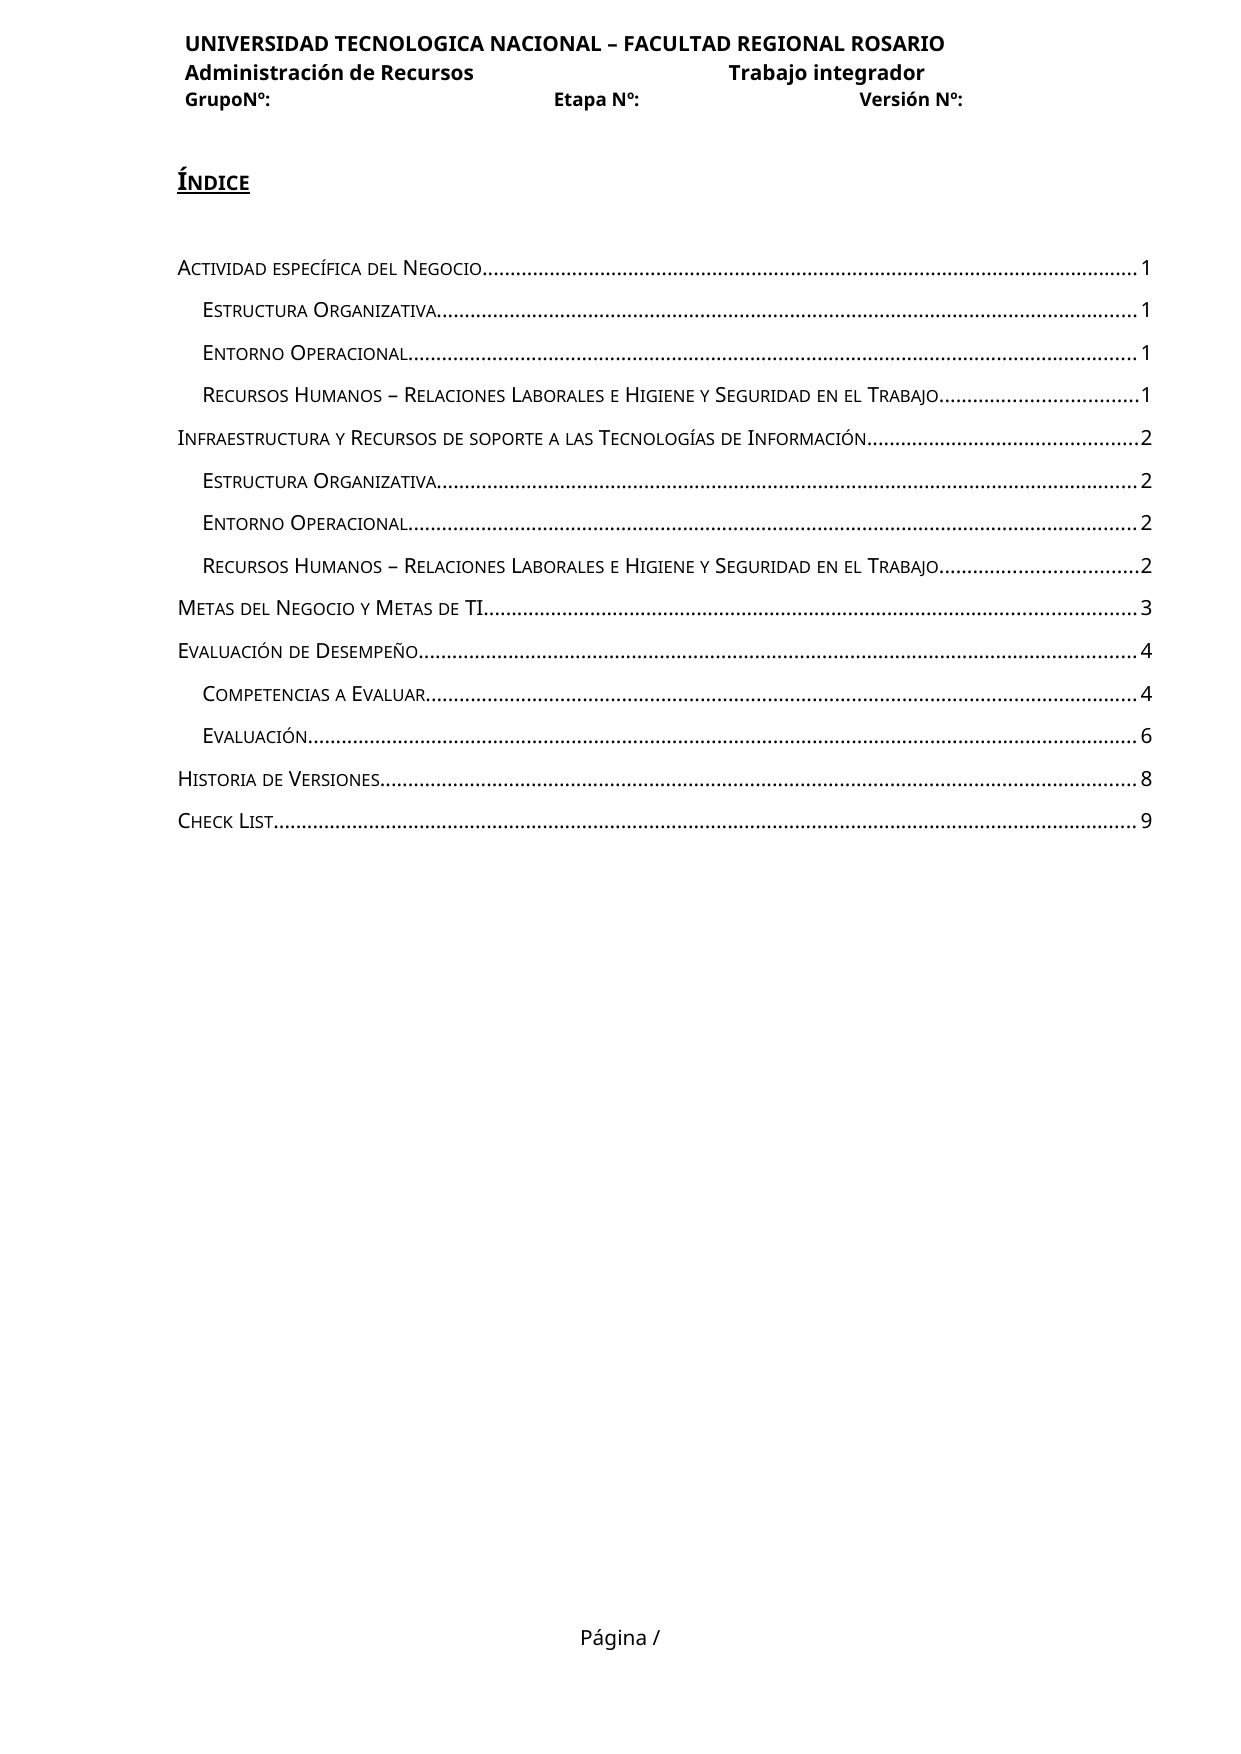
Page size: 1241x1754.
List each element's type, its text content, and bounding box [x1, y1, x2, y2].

text Estructura Organizativa 2 [202, 466, 1162, 494]
text Evaluación 6 [202, 721, 1162, 750]
text Recursos Humanos – Relaciones Laborales e Higiene y Seguridad en el Trabajo 1 [202, 381, 1162, 409]
text Metas del Negocio y Metas de TI 3 [177, 593, 1162, 622]
text Estructura Organizativa 1 [202, 295, 1162, 324]
text Historia de Versiones 8 [177, 764, 1162, 792]
text Índice [177, 163, 1162, 197]
text Entorno Operacional 2 [202, 508, 1162, 537]
text Entorno Operacional 1 [202, 338, 1162, 366]
text Recursos Humanos – Relaciones Laborales e Higiene y Seguridad en el Trabajo 2 [202, 551, 1162, 579]
text Competencias a Evaluar 4 [202, 679, 1162, 707]
text Infraestructura y Recursos de soporte a las Tecnologías de Información 2 [177, 423, 1162, 452]
text Actividad específica del Negocio 1 [177, 253, 1162, 281]
text Check List 9 [177, 807, 1162, 835]
text Evaluación de Desempeño 4 [177, 636, 1162, 664]
